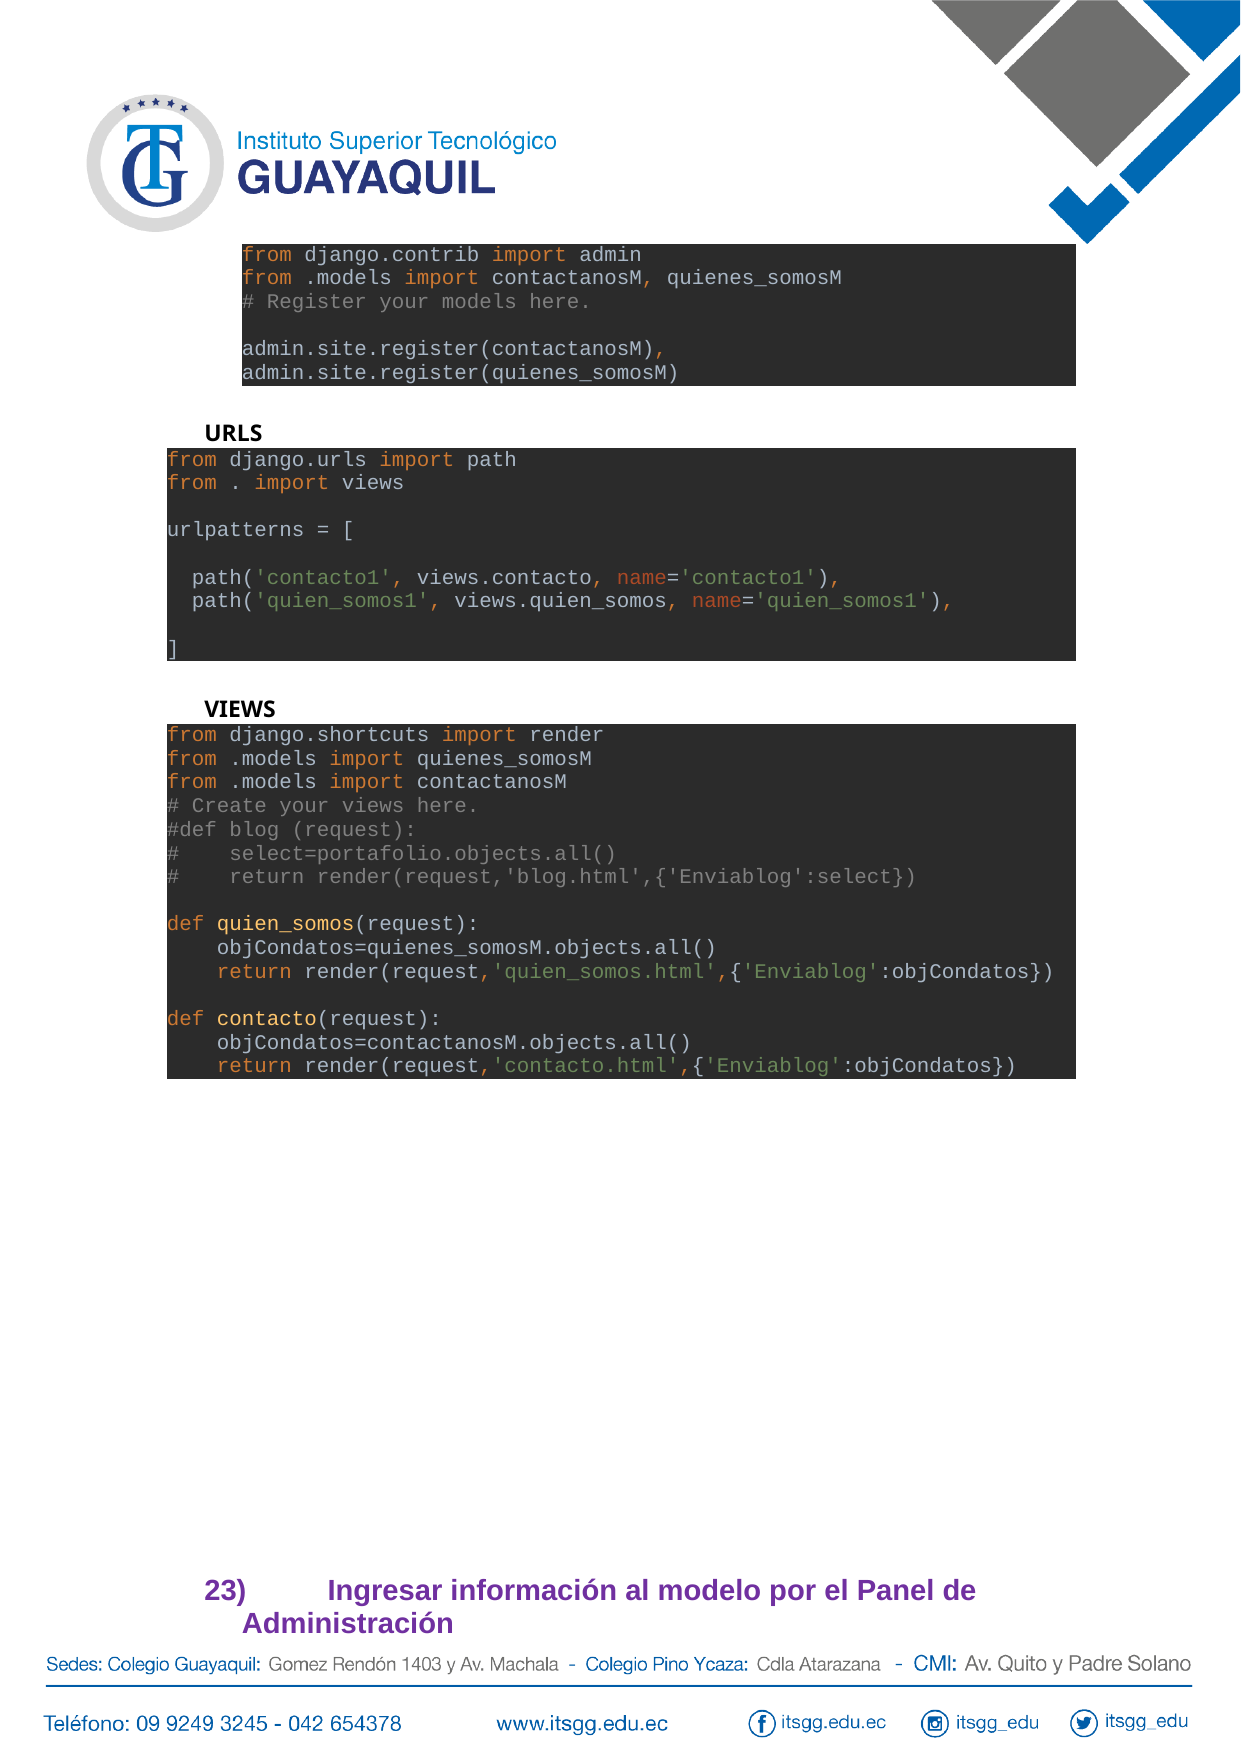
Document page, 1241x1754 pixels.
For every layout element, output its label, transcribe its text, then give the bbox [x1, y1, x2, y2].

text from django.urls import path from . import views urlpatterns = [ path('contacto1', views.contacto, name='contacto1'), path('quien_somos1', views.quien_somos, name='quien_somos1'), ] [167, 448, 1076, 661]
text from django.shortcuts import render from .models import quienes_somosM from .models import contactanosM # Create your views here. #def blog (request): # select=portafolio.objects.all() # return render(request,'blog.html',{'Enviablog':select}) def quien_somos(request): objCondatos=quienes_somosM.objects.all() return render(request,'quien_somos.html',{'Enviablog':objCondatos}) def contacto(request): objCondatos=contactanosM.objects.all() return render(request,'contacto.html',{'Enviablog':objCondatos}) [167, 724, 1076, 1079]
picture [43, 1654, 1193, 1738]
text from django.contrib import admin from .models import contactanosM, quienes_somosM # Register your models here. admin.site.register(contactanosM), admin.site.register(quienes_somosM) [242, 244, 1076, 386]
picture [86, 0, 1241, 244]
text URLS [204, 417, 1076, 448]
text VIEWS [204, 693, 1076, 724]
list Ingresar información al modelo por el Panel de Administración [204, 1573, 1076, 1640]
